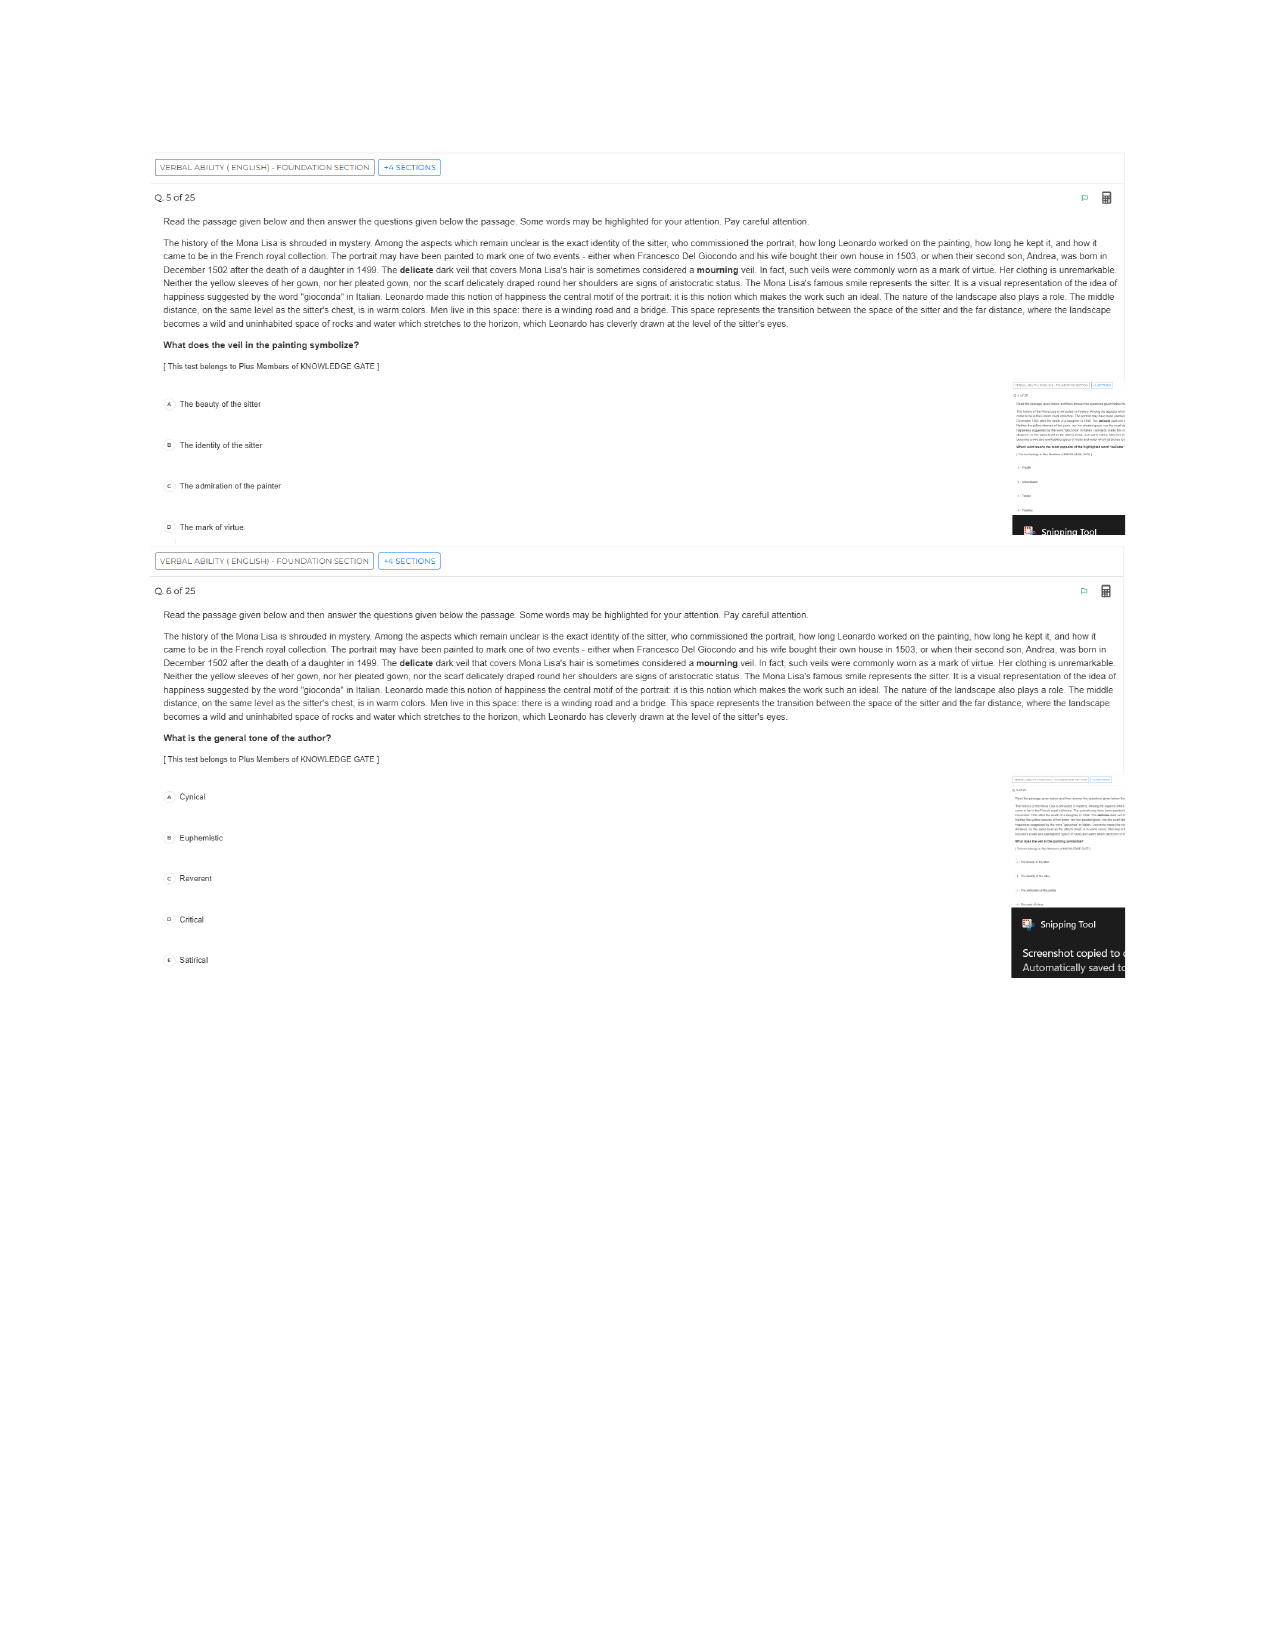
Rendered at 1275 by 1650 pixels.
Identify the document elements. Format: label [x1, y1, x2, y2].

picture [150, 150, 1125, 535]
picture [150, 539, 1125, 978]
